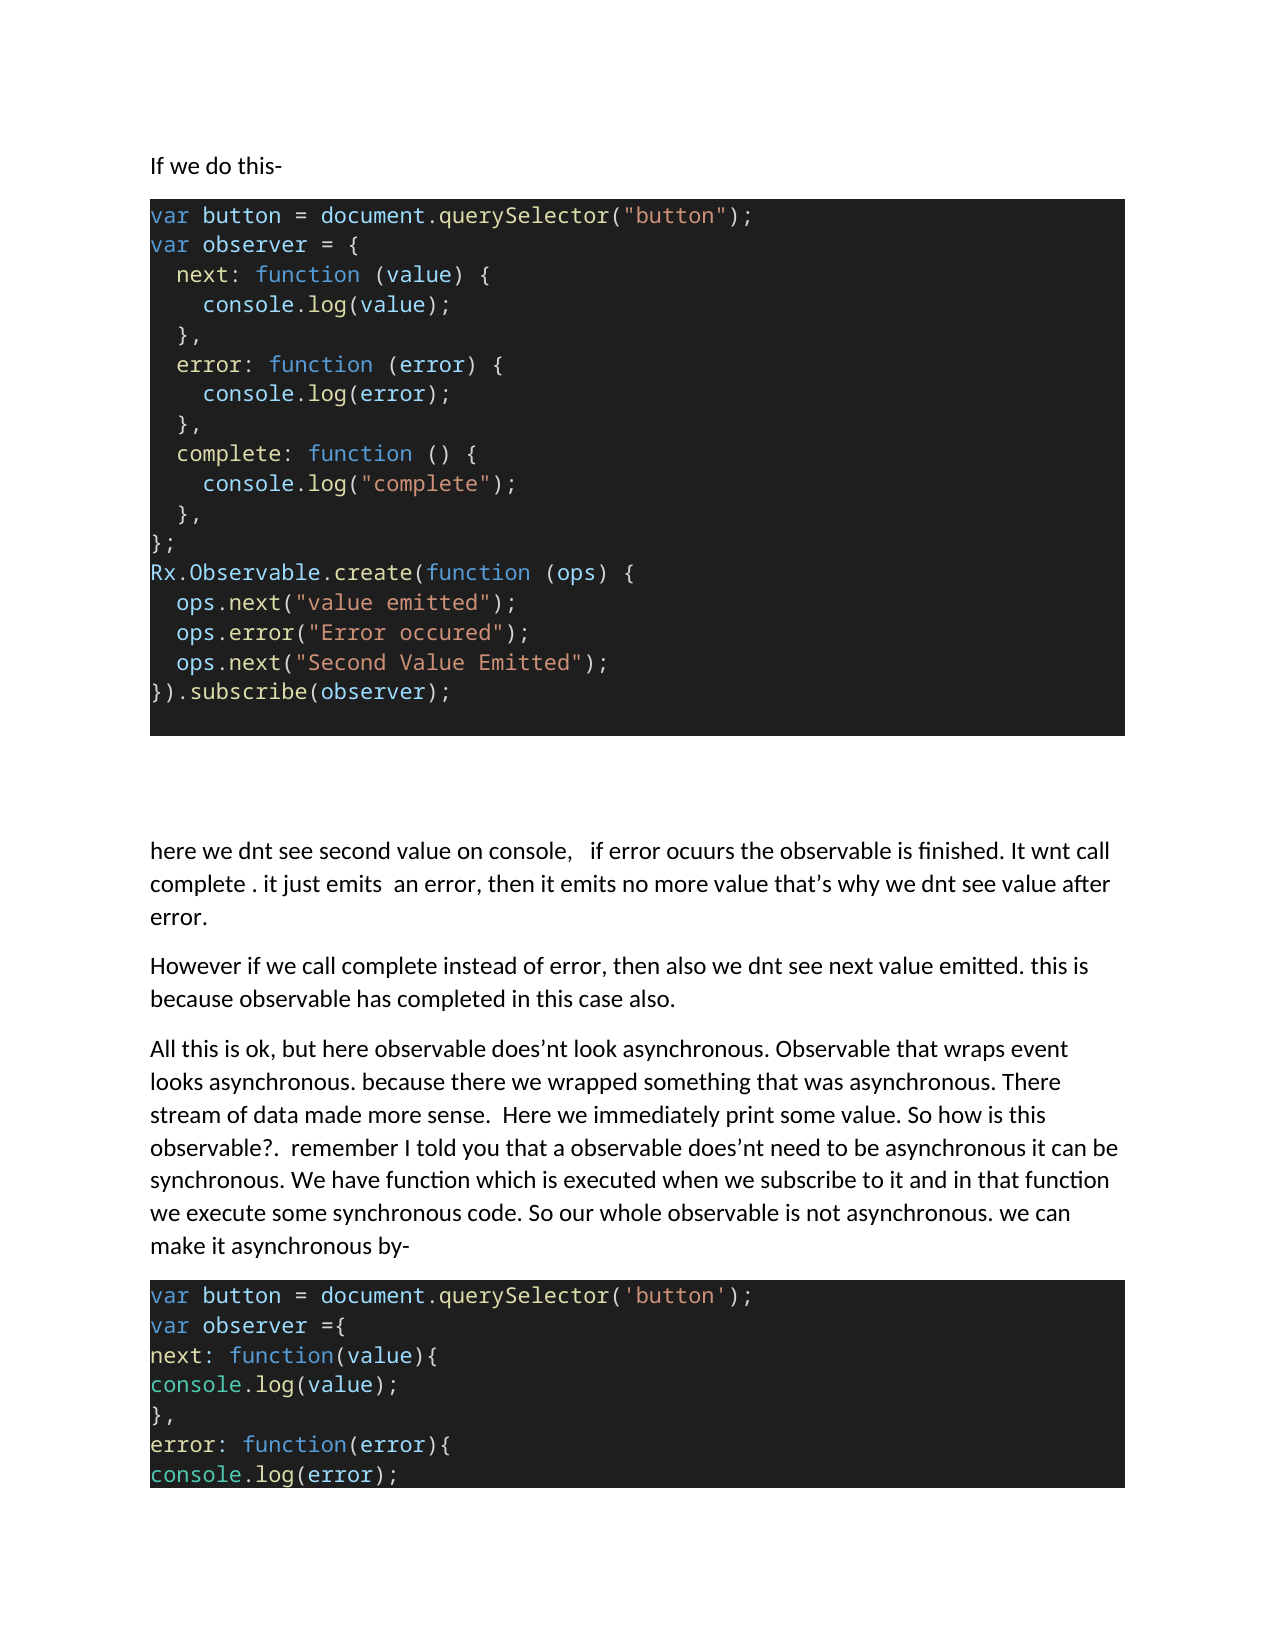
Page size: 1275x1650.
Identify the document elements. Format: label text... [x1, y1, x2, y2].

text However if we call complete instead of error, then also we dnt see next value emitted. this is because observable has completed in this case also. [150, 950, 1125, 1014]
text console.log(value); [150, 289, 1125, 319]
text var button = document.querySelector("button"); [150, 199, 1125, 229]
text If we do this- [150, 150, 1125, 181]
text next: function(value){ [150, 1339, 1125, 1369]
text }, [150, 497, 1125, 527]
text ops.next("Second Value Emitted"); [150, 646, 1125, 676]
text }, [150, 408, 1125, 438]
text }).subscribe(observer); [150, 676, 1125, 706]
text console.log("complete"); [150, 468, 1125, 497]
text console.log(error); [150, 378, 1125, 408]
text ops.next("value emitted"); [150, 587, 1125, 617]
text var button = document.querySelector('button'); [150, 1280, 1125, 1310]
text var observer = { [150, 229, 1125, 259]
text complete: function () { [150, 438, 1125, 468]
text console.log(error); [150, 1459, 1125, 1488]
text ops.error("Error occured"); [150, 617, 1125, 646]
text Rx.Observable.create(function (ops) { [150, 557, 1125, 587]
text next: function (value) { [150, 259, 1125, 289]
text }; [150, 527, 1125, 557]
text var observer ={ [150, 1310, 1125, 1339]
text }, [150, 319, 1125, 348]
text All this is ok, but here observable does’nt look asynchronous. Observable that wraps event looks asynchronous. because there we wrapped something that was asynchronous. There stream of data made more sense. Here we immediately print some value. So how is this observable?. remember I told you that a observable does’nt need to be asynchronous it can be synchronous. We have function which is executed when we subscribe to it and in that function we execute some synchronous code. So our whole observable is not asynchronous. we can make it asynchronous by- [150, 1033, 1125, 1261]
text error: function (error) { [150, 348, 1125, 378]
text error: function(error){ [150, 1429, 1125, 1459]
text console.log(value); [150, 1369, 1125, 1399]
text here we dnt see second value on console, if error ocuurs the observable is finished. It wnt call complete . it just emits an error, then it emits no more value that’s why we dnt see value after error. [150, 835, 1125, 931]
text }, [150, 1399, 1125, 1429]
